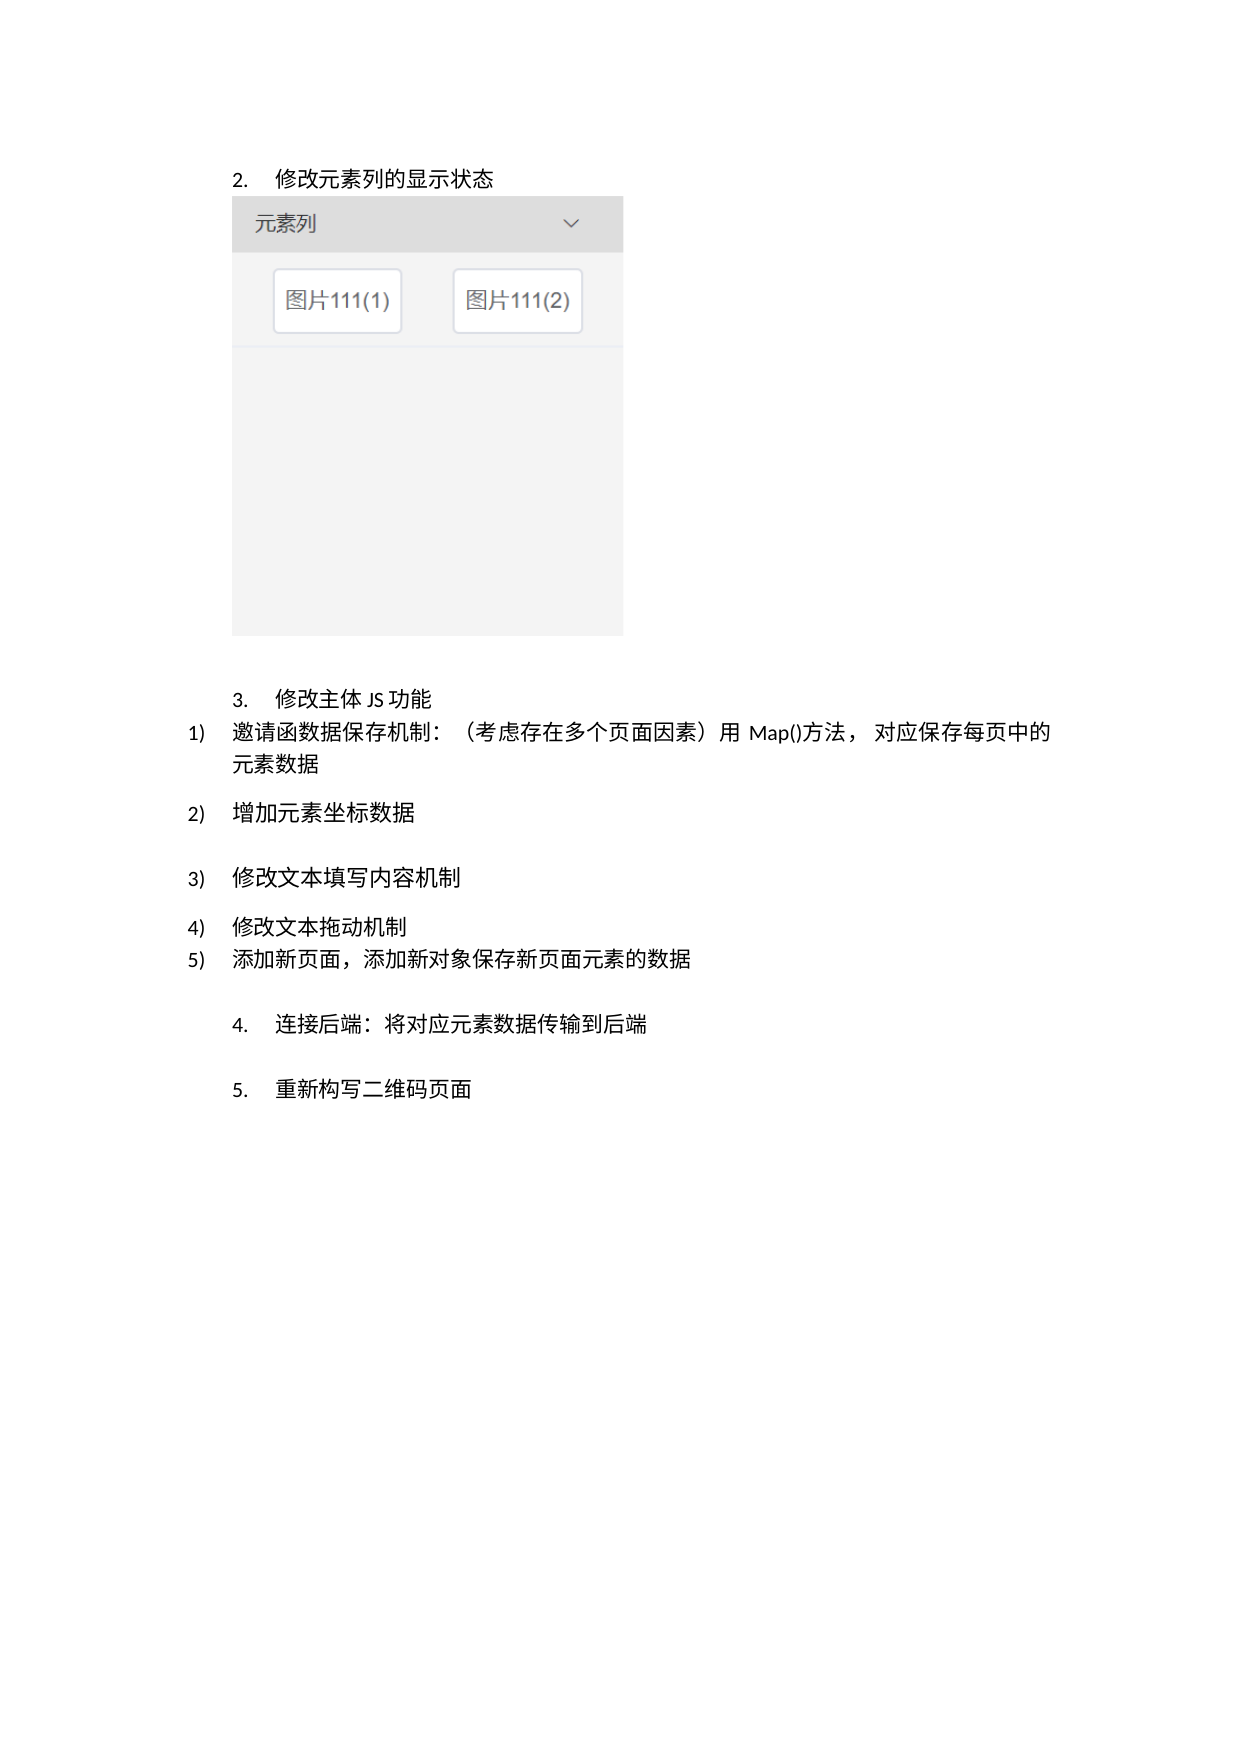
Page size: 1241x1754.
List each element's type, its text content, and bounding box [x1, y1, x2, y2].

list 修改主体JS功能 [187, 682, 1053, 714]
list 增加元素坐标数据 [187, 779, 1053, 844]
picture [231, 194, 624, 636]
list 修改元素列的显示状态 [187, 162, 1053, 194]
list 邀请函数据保存机制：（考虑存在多个页面因素）用Map()方法， 对应保存每页中的元素数据 [187, 714, 1053, 779]
list 修改文本填写内容机制 [187, 844, 1053, 909]
list 连接后端：将对应元素数据传输到后端 [187, 1007, 1053, 1039]
list 添加新页面，添加新对象保存新页面元素的数据 [187, 942, 1053, 974]
list 修改文本拖动机制 [187, 909, 1053, 942]
list 重新构写二维码页面 [187, 1072, 1053, 1104]
